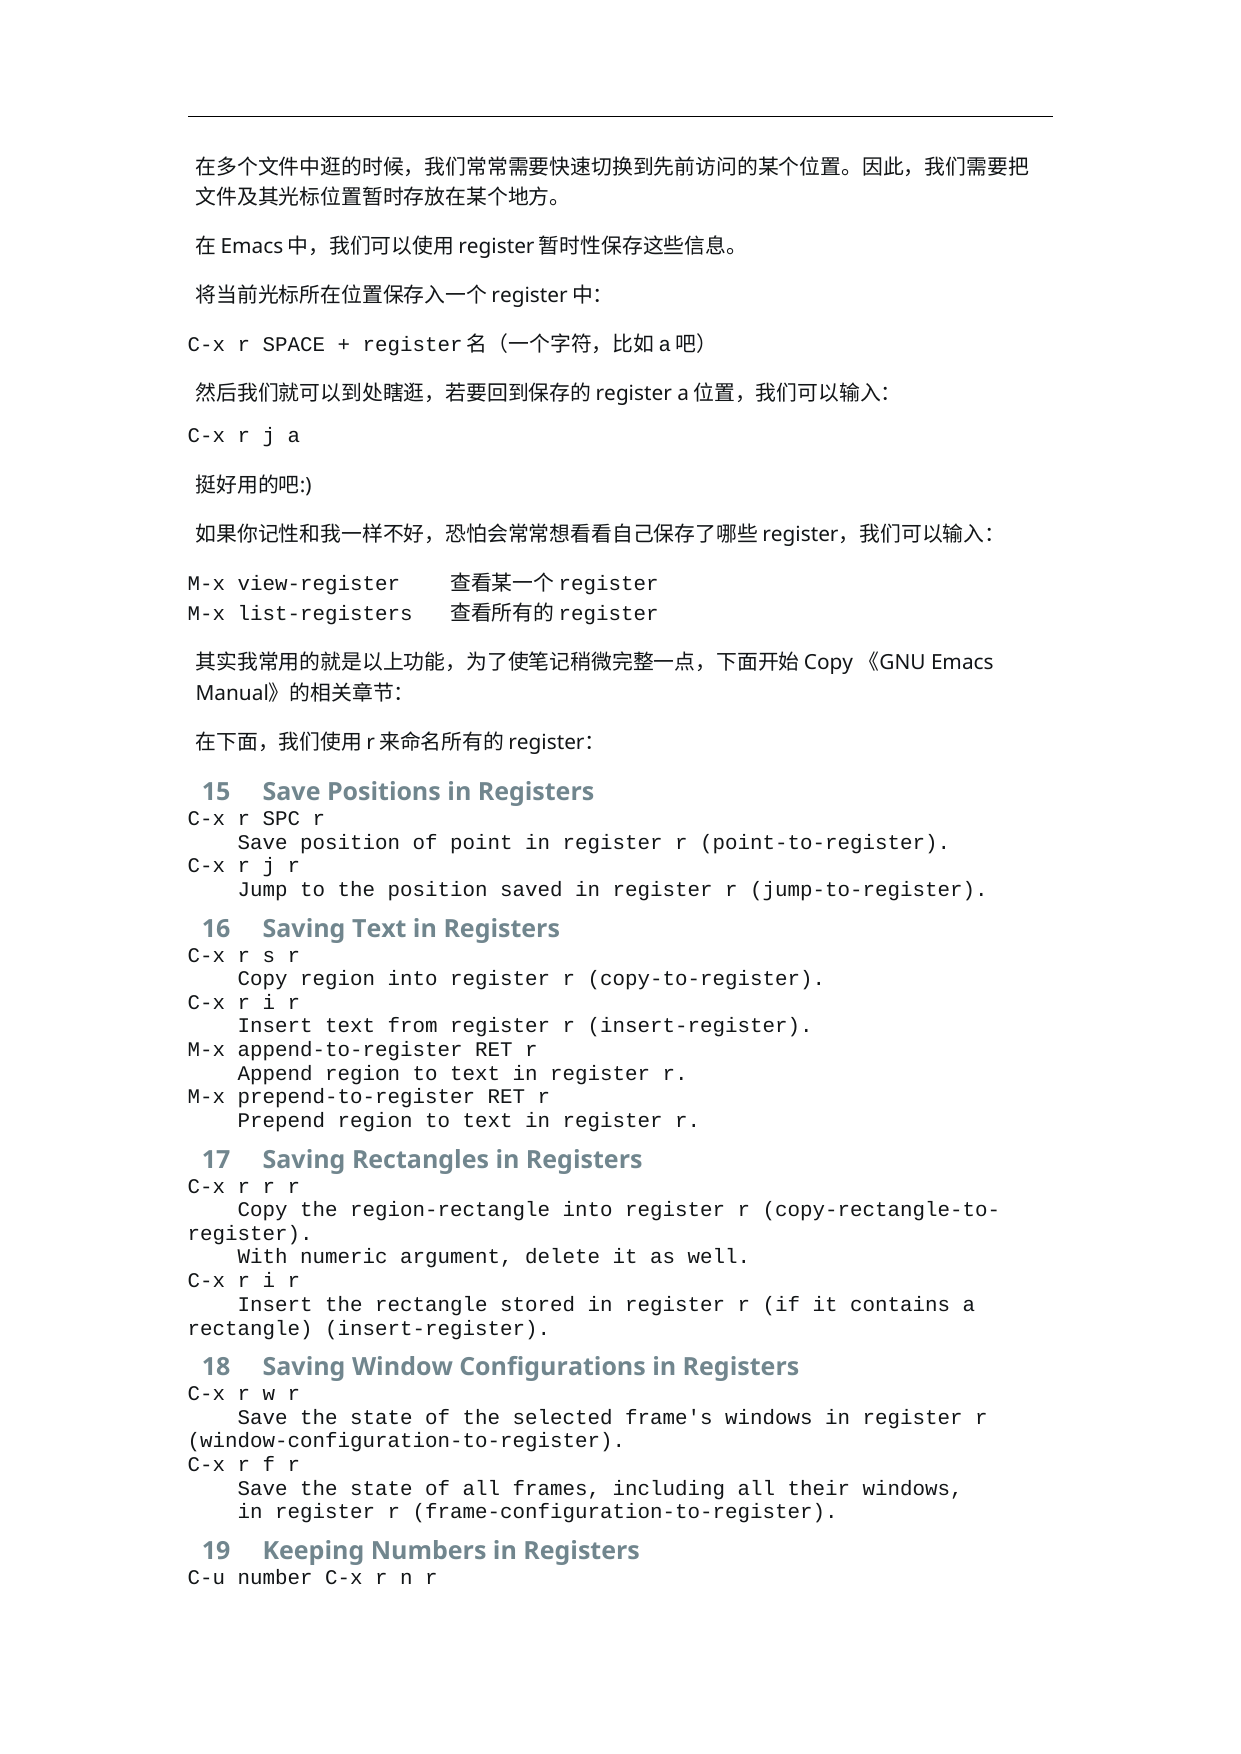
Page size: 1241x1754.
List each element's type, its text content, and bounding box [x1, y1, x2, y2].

text C-x r SPACE + register名（一个字符，比如a吧） [187, 327, 1053, 358]
text Copy the region-rectangle into register r (copy-rectangle-to-register). [187, 1199, 1053, 1247]
text C-x r r r [187, 1176, 1053, 1199]
list Saving Text in Registers [202, 911, 1053, 944]
text 在多个文件中逛的时候，我们常常需要快速切换到先前访问的某个位置。因此，我们需要把文件及其光标位置暂时存放在某个地方。 [195, 150, 1045, 210]
text Prepend region to text in register r. [187, 1110, 1053, 1134]
text 在Emacs中，我们可以使用register暂时性保存这些信息。 [195, 229, 1045, 259]
text C-x r s r [187, 944, 1053, 968]
text Jump to the position saved in register r (jump-to-register). [187, 879, 1053, 903]
text Save the state of all frames, including all their windows, [187, 1478, 1053, 1501]
text 将当前光标所在位置保存入一个register中： [195, 278, 1045, 308]
text Save the state of the selected frame's windows in register r (window-configuration-to-register). [187, 1407, 1053, 1454]
text Append region to text in register r. [187, 1063, 1053, 1086]
text M-x view-register 查看某一个register [187, 566, 1053, 596]
text 如果你记性和我一样不好，恐怕会常常想看看自己保存了哪些register，我们可以输入： [195, 517, 1045, 547]
text C-x r i r [187, 992, 1053, 1016]
text C-x r f r [187, 1454, 1053, 1478]
text C-x r i r [187, 1270, 1053, 1294]
text With numeric argument, delete it as well. [187, 1247, 1053, 1270]
text 挺好用的吧:) [195, 468, 1045, 498]
list Saving Window Configurations in Registers [202, 1349, 1053, 1383]
text C-u number C-x r n r [187, 1567, 1053, 1590]
list Save Positions in Registers [202, 774, 1053, 808]
text Save position of point in register r (point-to-register). [187, 832, 1053, 855]
text C-x r w r [187, 1383, 1053, 1407]
list Keeping Numbers in Registers [202, 1533, 1053, 1567]
text M-x append-to-register RET r [187, 1039, 1053, 1063]
text C-x r j r [187, 855, 1053, 879]
text M-x prepend-to-register RET r [187, 1086, 1053, 1110]
text Insert text from register r (insert-register). [187, 1016, 1053, 1039]
text Copy region into register r (copy-to-register). [187, 968, 1053, 992]
text in register r (frame-configuration-to-register). [187, 1501, 1053, 1525]
text Insert the rectangle stored in register r (if it contains a rectangle) (insert-register). [187, 1294, 1053, 1341]
text C-x r SPC r [187, 808, 1053, 832]
text 在下面，我们使用r来命名所有的register： [195, 725, 1045, 755]
text 其实我常用的就是以上功能，为了使笔记稍微完整一点，下面开始Copy 《GNU Emacs Manual》的相关章节： [195, 646, 1045, 706]
text 然后我们就可以到处瞎逛，若要回到保存的register a位置，我们可以输入： [195, 376, 1045, 407]
text M-x list-registers 查看所有的register [187, 596, 1053, 627]
text C-x r j a [187, 426, 1053, 449]
list Saving Rectangles in Registers [202, 1142, 1053, 1176]
